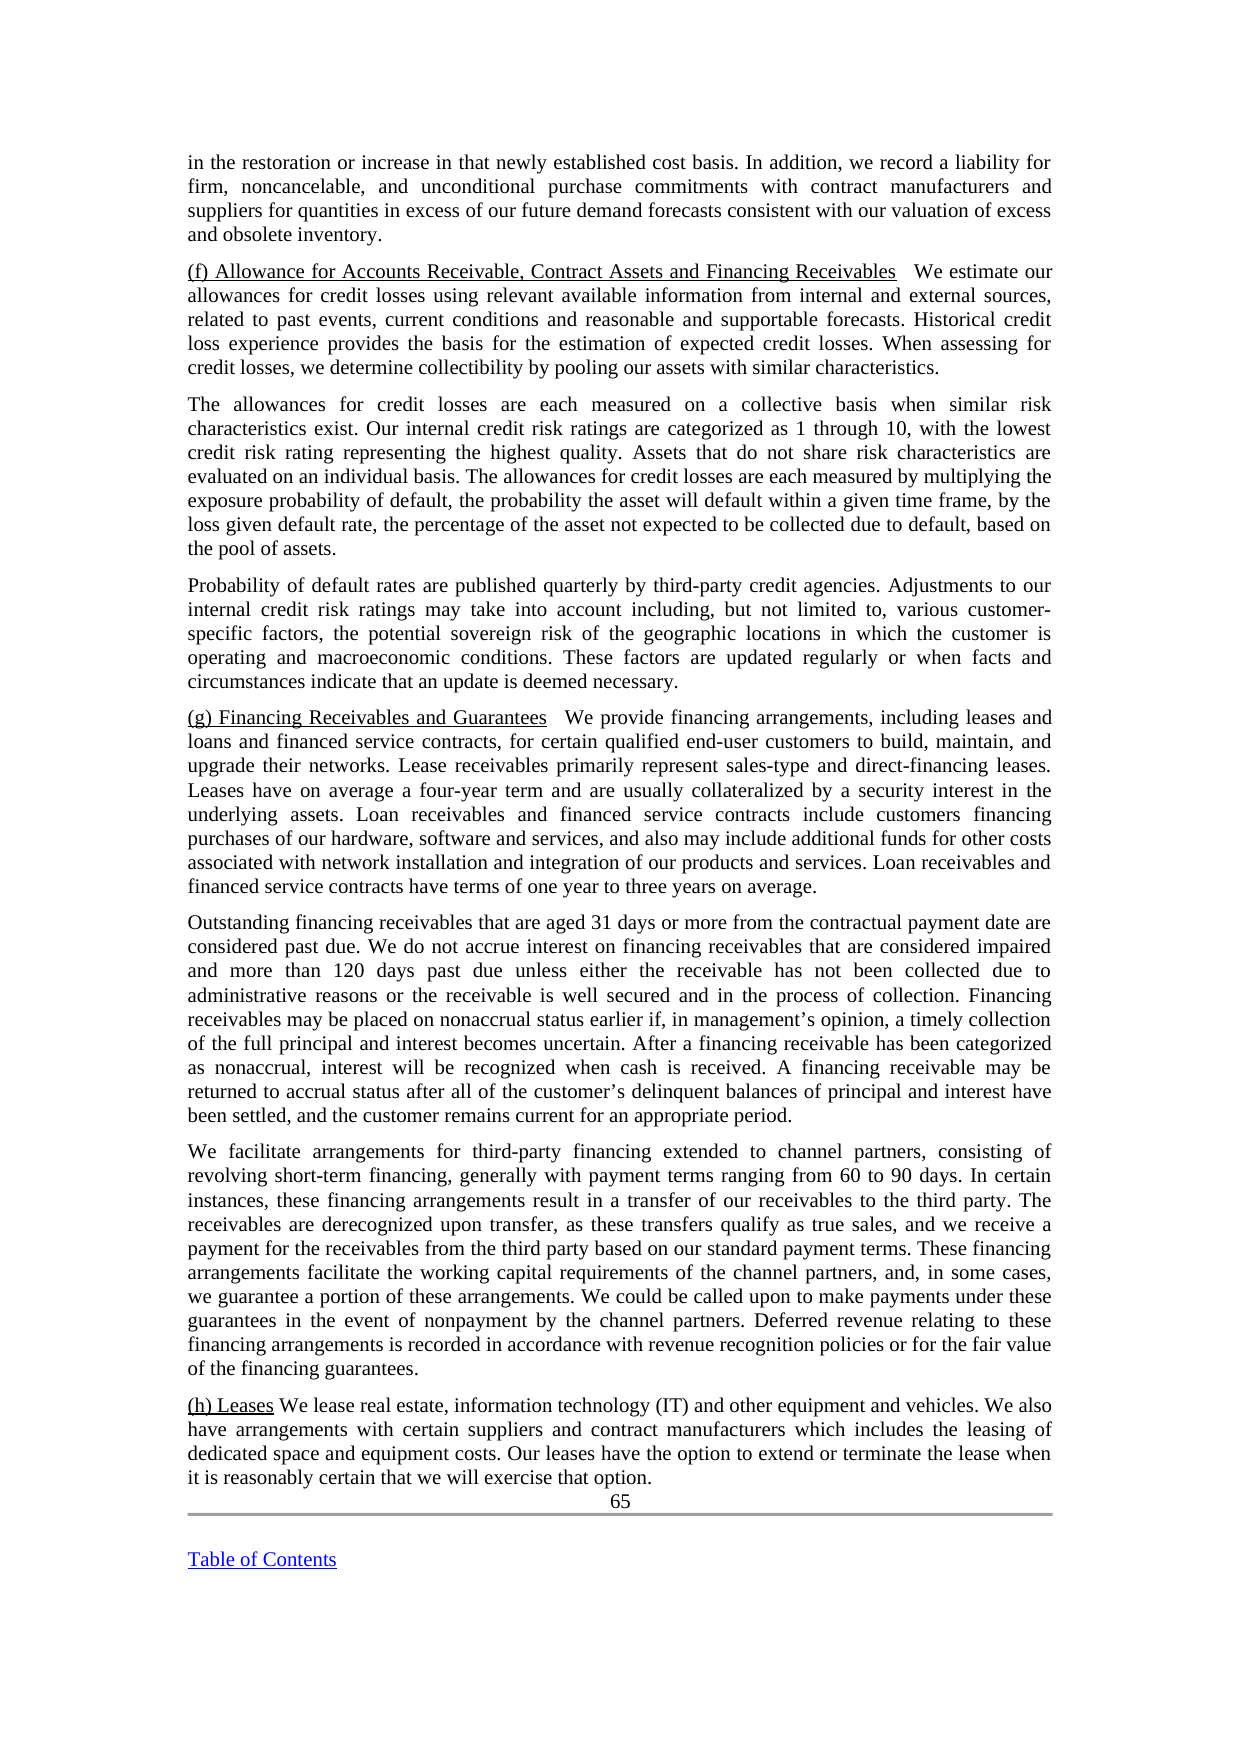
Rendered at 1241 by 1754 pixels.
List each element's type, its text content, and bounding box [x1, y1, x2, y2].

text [187, 150, 1053, 246]
text 65 [187, 1489, 1053, 1512]
text Table of Contents [187, 1547, 1053, 1571]
text (f) Allowance for Accounts Receivable, Contract Assets and Financing Receivables We estimate our allowances for credit losses using relevant available information from internal and external sources, related to past events, current conditions and reasonable and supportable forecasts. Historical credit loss experience provides the basis for the estimation of expected credit losses. When assessing for credit losses, we determine collectibility by pooling our assets with similar characteristics. [187, 259, 1053, 379]
text The allowances for credit losses are each measured on a collective basis when similar risk characteristics exist. Our internal credit risk ratings are categorized as 1 through 10, with the lowest credit risk rating representing the highest quality. Assets that do not share risk characteristics are evaluated on an individual basis. The allowances for credit losses are each measured by multiplying the exposure probability of default, the probability the asset will default within a given time frame, by the loss given default rate, the percentage of the asset not expected to be collected due to default, based on the pool of assets. [187, 392, 1053, 560]
text (g) Financing Receivables and Guarantees We provide financing arrangements, including leases and loans and financed service contracts, for certain qualified end-user customers to build, maintain, and upgrade their networks. Lease receivables primarily represent sales-type and direct-financing leases. Leases have on average a four-year term and are usually collateralized by a security interest in the underlying assets. Loan receivables and financed service contracts include customers financing purchases of our hardware, software and services, and also may include additional funds for other costs associated with network installation and integration of our products and services. Loan receivables and financed service contracts have terms of one year to three years on average. [187, 705, 1053, 898]
text (h) Leases We lease real estate, information technology (IT) and other equipment and vehicles. We also have arrangements with certain suppliers and contract manufacturers which includes the leasing of dedicated space and equipment costs. Our leases have the option to extend or terminate the lease when it is reasonably certain that we will exercise that option. [187, 1392, 1053, 1489]
text We facilitate arrangements for third-party financing extended to channel partners, consisting of revolving short-term financing, generally with payment terms ranging from 60 to 90 days. In certain instances, these financing arrangements result in a transfer of our receivables to the third party. The receivables are derecognized upon transfer, as these transfers qualify as true sales, and we receive a payment for the receivables from the third party based on our standard payment terms. These financing arrangements facilitate the working capital requirements of the channel partners, and, in some cases, we guarantee a portion of these arrangements. We could be called upon to make payments under these guarantees in the event of nonpayment by the channel partners. Deferred revenue relating to these financing arrangements is recorded in accordance with revenue recognition policies or for the fair value of the financing guarantees. [187, 1139, 1053, 1380]
text Probability of default rates are published quarterly by third-party credit agencies. Adjustments to our internal credit risk ratings may take into account including, but not limited to, various customer-specific factors, the potential sovereign risk of the geographic locations in which the customer is operating and macroeconomic conditions. These factors are updated regularly or when facts and circumstances indicate that an update is deemed necessary. [187, 572, 1053, 693]
text Outstanding financing receivables that are aged 31 days or more from the contractual payment date are considered past due. We do not accrue interest on financing receivables that are considered impaired and more than 120 days past due unless either the receivable has not been collected due to administrative reasons or the receivable is well secured and in the process of collection. Financing receivables may be placed on nonaccrual status earlier if, in management’s opinion, a timely collection of the full principal and interest becomes uncertain. After a financing receivable has been categorized as nonaccrual, interest will be recognized when cash is received. A financing receivable may be returned to accrual status after all of the customer’s delinquent balances of principal and interest have been settled, and the customer remains current for an appropriate period. [187, 910, 1053, 1127]
